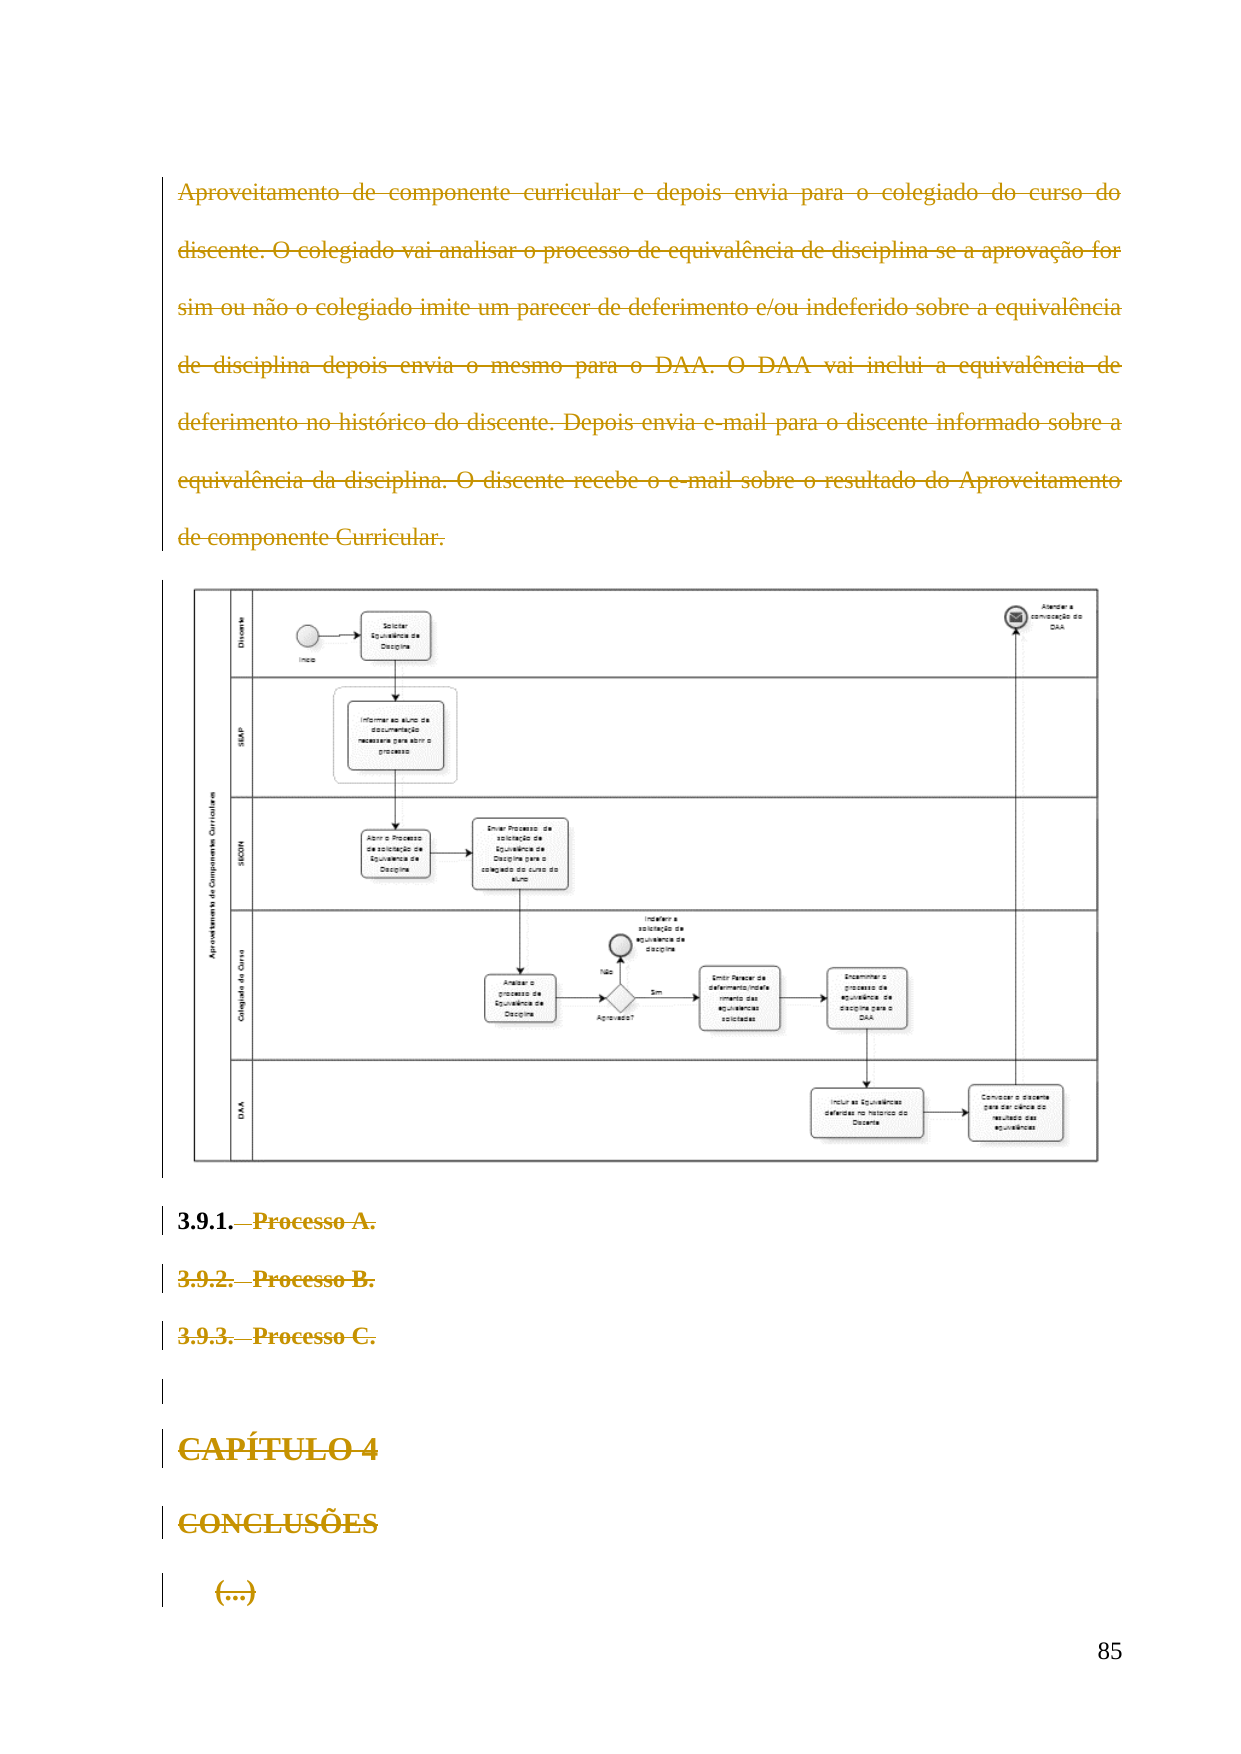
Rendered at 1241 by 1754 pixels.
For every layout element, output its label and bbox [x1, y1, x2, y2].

picture [177, 579, 1118, 1178]
